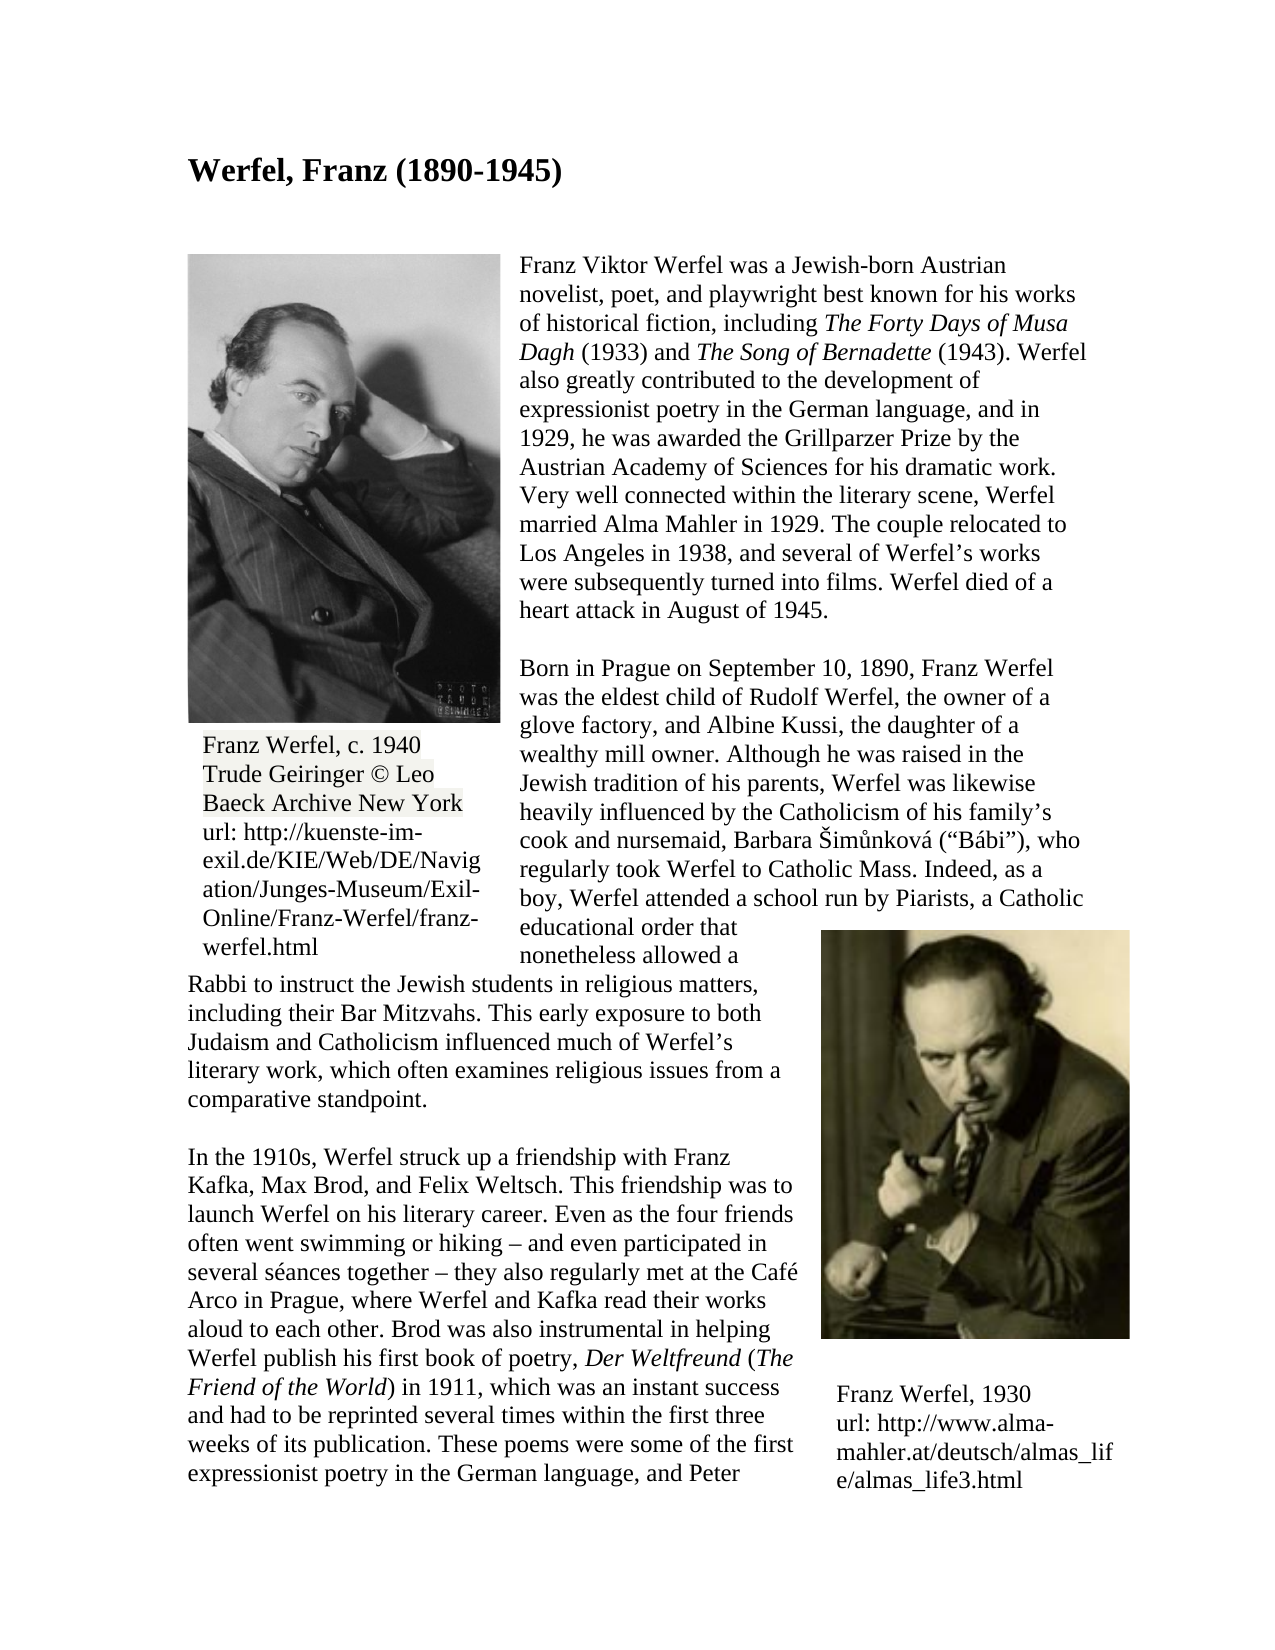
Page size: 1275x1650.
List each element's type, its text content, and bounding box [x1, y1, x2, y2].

picture [187, 254, 501, 723]
text Franz Viktor Werfel was a Jewish-born Austrian novelist, poet, and playwright best known for his works of historical fiction, including The Forty Days of Musa Dagh (1933) and The Song of Bernadette (1943). Werfel also greatly contributed to the development of expressionist poetry in the German language, and in 1929, he was awarded the Grillparzer Prize by the Austrian Academy of Sciences for his dramatic work. Very well connected within the literary scene, Werfel married Alma Mahler in 1929. The couple relocated to Los Angeles in 1938, and several of Werfel’s works were subsequently turned into films. Werfel died of a heart attack in August of 1945. [187, 251, 1087, 624]
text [187, 1142, 1087, 1487]
text Born in Prague on September 10, 1890, Franz Werfel was the eldest child of Rudolf Werfel, the owner of a glove factory, and Albine Kussi, the daughter of a wealthy mill owner. Although he was raised in the Jewish tradition of his parents, Werfel was likewise heavily influenced by the Catholicism of his family’s cook and nursemaid, Barbara Šimůnková (“Bábi”), who regularly took Werfel to Catholic Mass. Indeed, as a boy, Werfel attended a school run by Piarists, a Catholic educational order that nonetheless allowed a Rabbi to instruct the Jewish students in religious matters, including their Bar Mitzvahs. This early exposure to both Judaism and Catholicism influenced much of Werfel’s literary work, which often examines religious issues from a comparative standpoint. [187, 653, 1087, 1113]
picture [821, 930, 1130, 1339]
text Werfel, Franz (1890-1945) [187, 150, 1087, 188]
